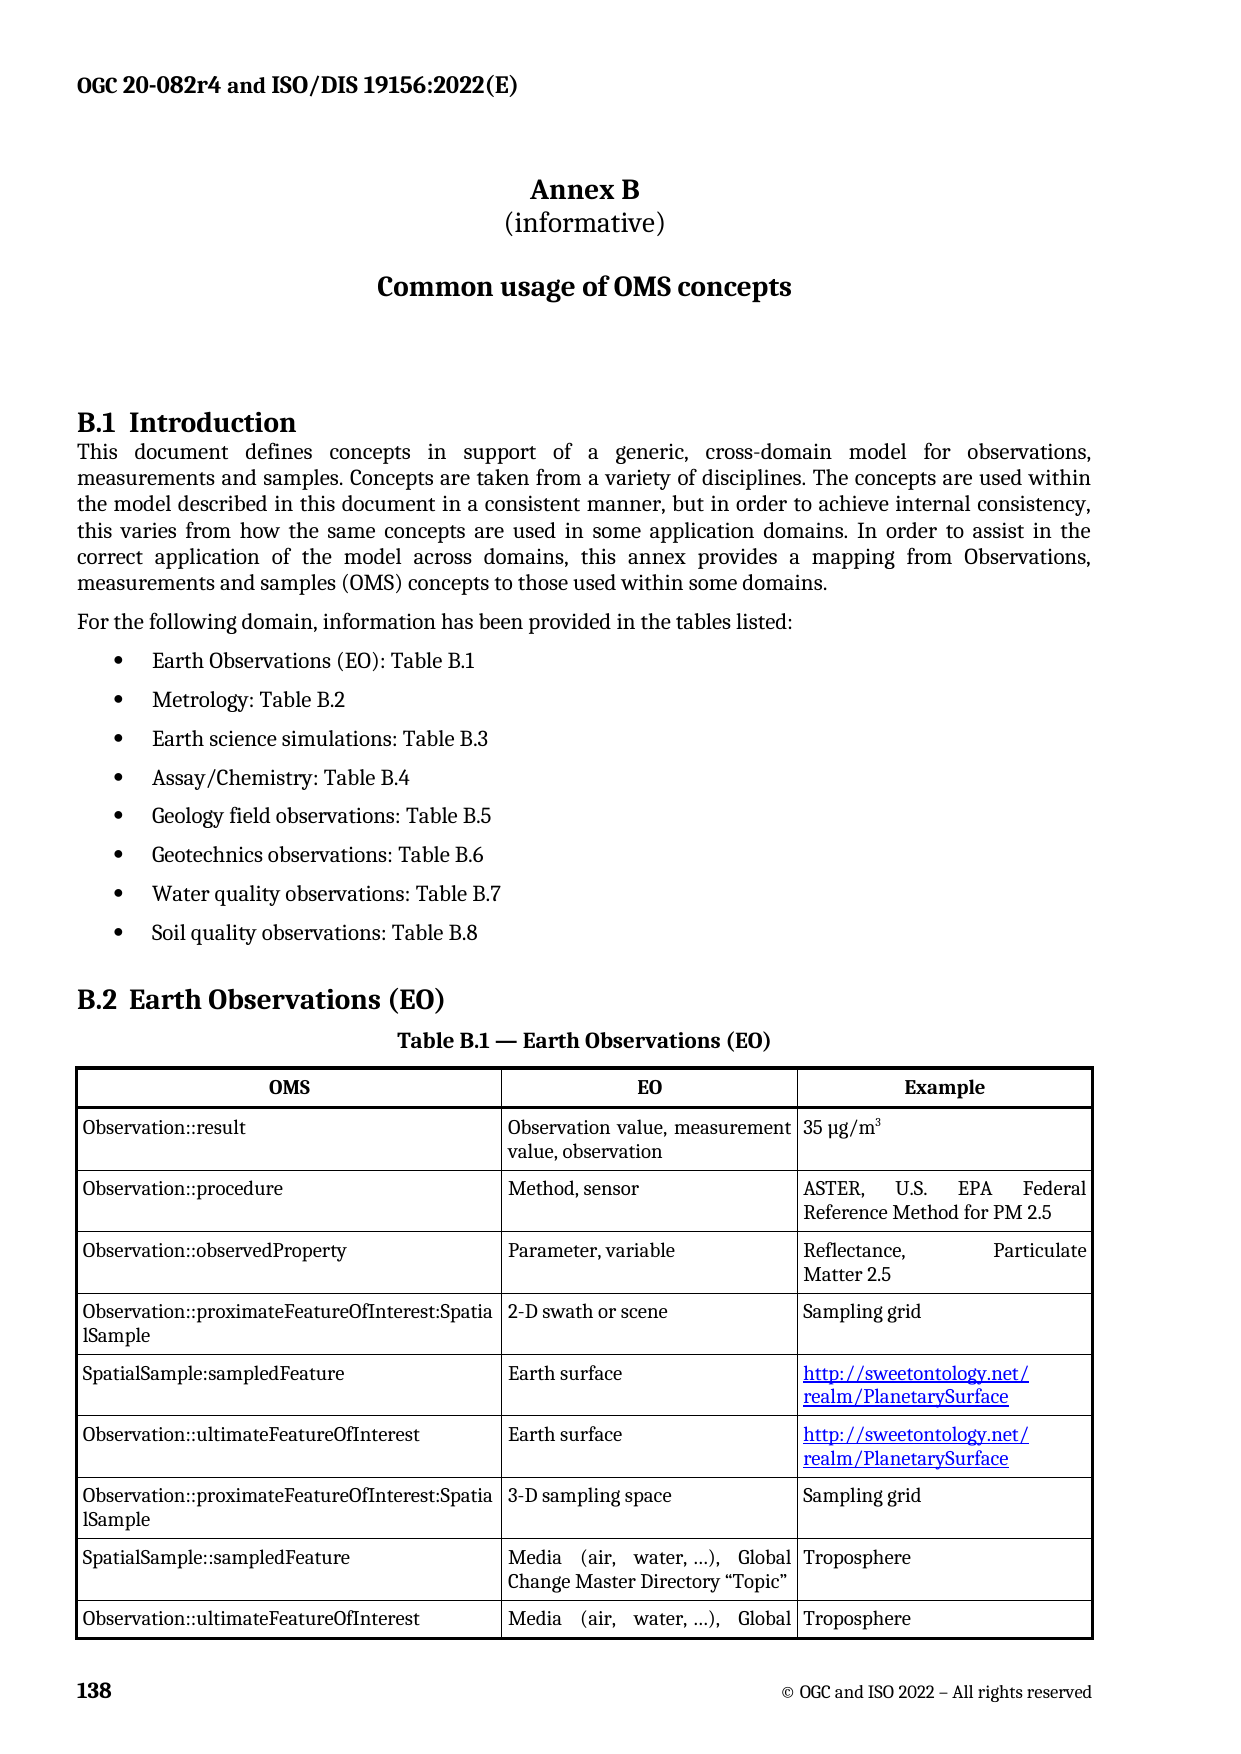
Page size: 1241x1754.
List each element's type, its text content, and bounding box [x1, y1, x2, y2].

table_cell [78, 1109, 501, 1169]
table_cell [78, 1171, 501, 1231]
list Geotechnics observations: Table B.6 [114, 842, 1092, 868]
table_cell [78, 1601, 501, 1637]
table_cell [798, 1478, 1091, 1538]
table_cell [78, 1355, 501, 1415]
list Soil quality observations: Table B.8 [114, 920, 1092, 946]
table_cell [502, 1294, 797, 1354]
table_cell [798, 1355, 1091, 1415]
text This document defines concepts in support of a generic, cross-domain model for observations, measurements and samples. Concepts are taken from a variety of disciplines. The concepts are used within the model described in this document in a consistent manner, but in order to achieve internal consistency, this varies from how the same concepts are used in some application domains. In order to assist in the correct application of the model across domains, this annex provides a mapping from Observations, measurements and samples (OMS) concepts to those used within some domains. [77, 438, 1092, 597]
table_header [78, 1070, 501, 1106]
list Assay/Chemistry: Table B.4 [114, 764, 1092, 791]
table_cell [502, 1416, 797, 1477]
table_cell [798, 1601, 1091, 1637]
list Metrology: Table B.2 [114, 687, 1092, 713]
title Table B.1 — Earth Observations (EO) [77, 1027, 1092, 1054]
list Earth Observations (EO): Table B.1 [114, 648, 1092, 674]
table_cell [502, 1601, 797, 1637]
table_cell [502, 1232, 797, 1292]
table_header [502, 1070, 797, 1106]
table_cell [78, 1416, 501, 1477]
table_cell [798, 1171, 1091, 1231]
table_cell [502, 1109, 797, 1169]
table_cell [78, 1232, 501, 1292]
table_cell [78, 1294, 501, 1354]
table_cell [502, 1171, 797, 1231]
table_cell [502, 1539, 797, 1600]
list Geology field observations: Table B.5 [114, 803, 1092, 830]
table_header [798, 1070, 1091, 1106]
list Earth science simulations: Table B.3 [114, 726, 1092, 752]
text For the following domain, information has been provided in the tables listed: [77, 609, 1092, 635]
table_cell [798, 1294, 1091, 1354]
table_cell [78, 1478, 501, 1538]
text (informative) Common usage of OMS concepts [77, 174, 1092, 303]
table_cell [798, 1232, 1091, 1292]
list Water quality observations: Table B.7 [114, 881, 1092, 907]
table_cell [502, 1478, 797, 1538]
text Introduction [77, 410, 1092, 438]
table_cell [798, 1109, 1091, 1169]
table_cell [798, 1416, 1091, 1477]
text Earth Observations (EO) [77, 987, 1092, 1015]
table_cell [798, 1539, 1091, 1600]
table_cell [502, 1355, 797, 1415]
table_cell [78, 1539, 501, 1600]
